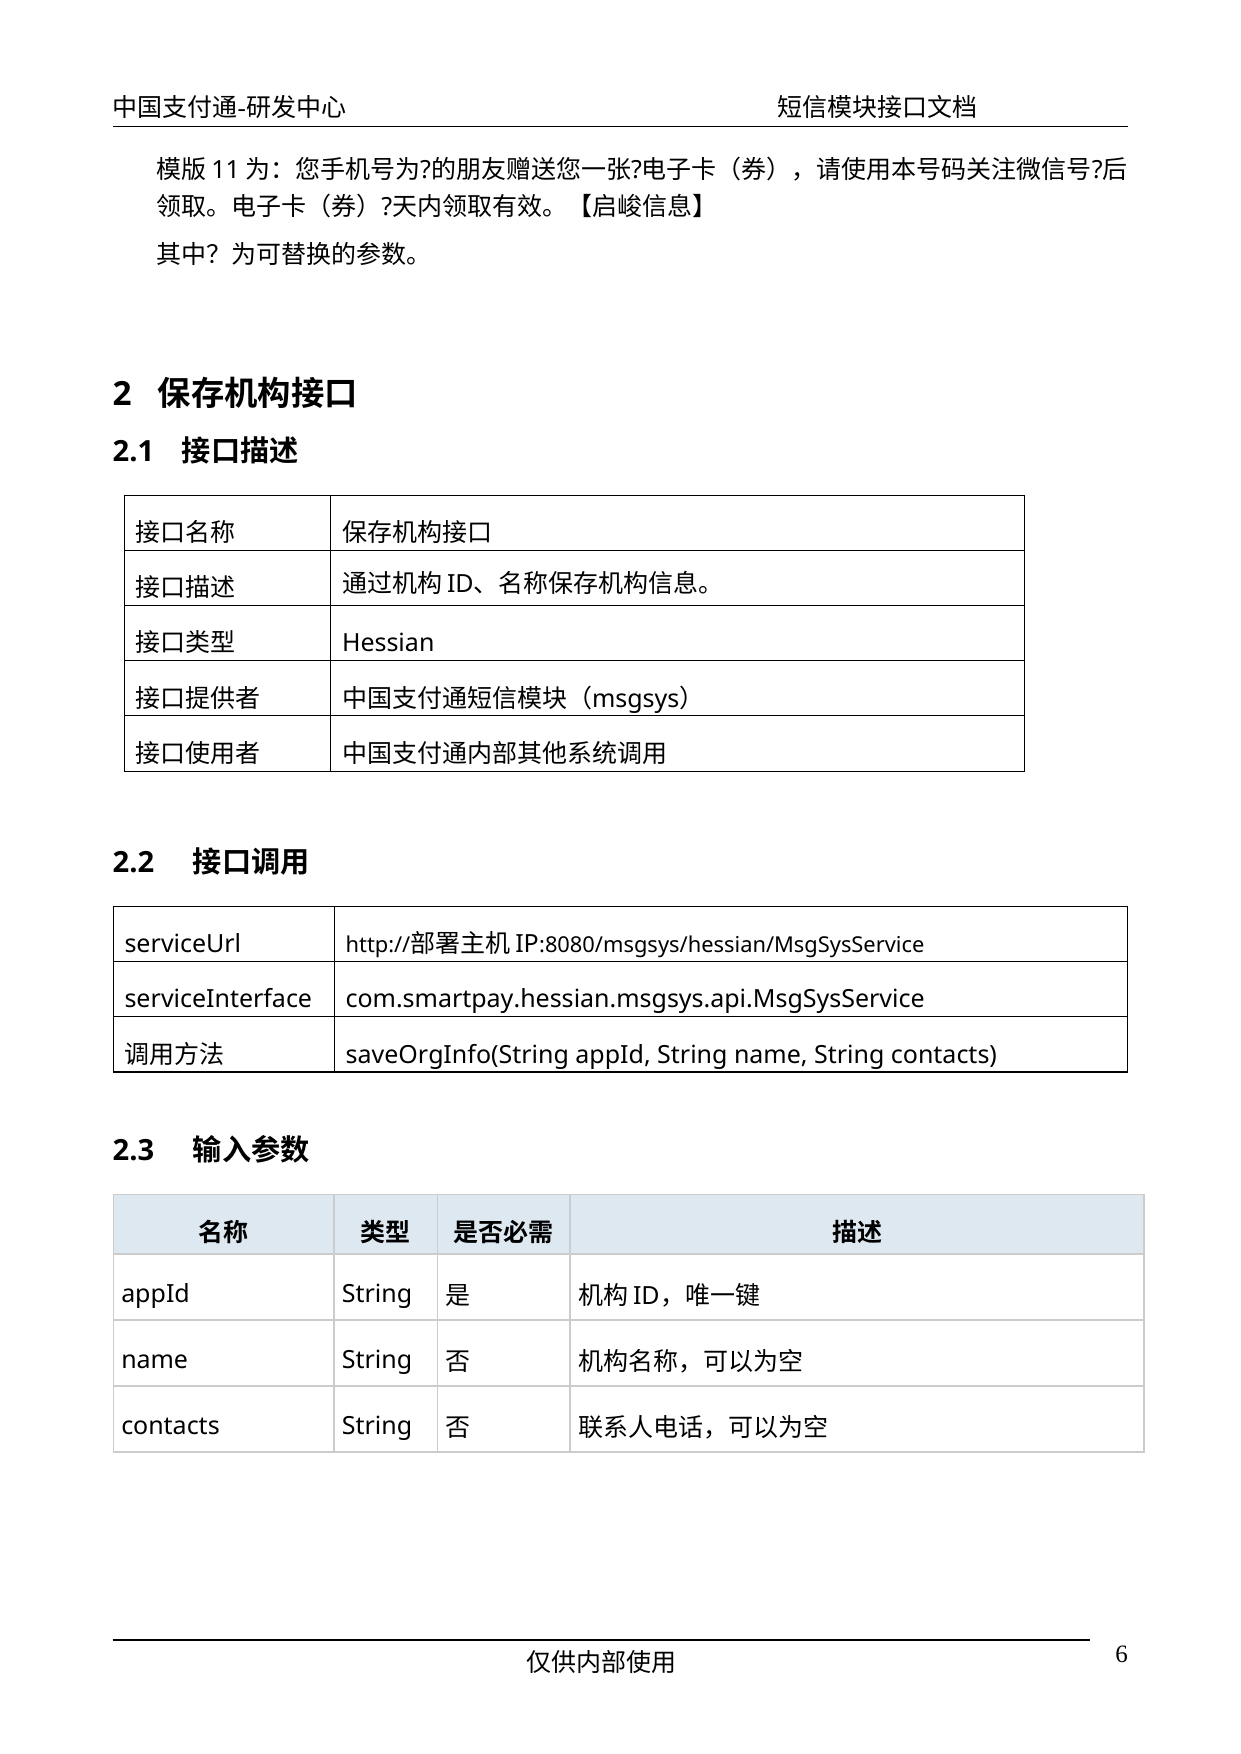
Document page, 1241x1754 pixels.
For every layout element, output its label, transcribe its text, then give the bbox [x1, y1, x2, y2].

table_cell 联系人电话，可以为空 [571, 1387, 1143, 1451]
table_cell String [335, 1255, 437, 1319]
table_header 保存机构接口 [331, 496, 1024, 550]
table_cell name [114, 1321, 333, 1385]
table_cell 否 [438, 1321, 569, 1385]
table_header 描述 [571, 1195, 1143, 1253]
table_cell 机构ID，唯一键 [571, 1255, 1143, 1319]
table_header 是否必需 [438, 1195, 569, 1253]
table_cell appId [114, 1255, 333, 1319]
table_header 名称 [114, 1195, 333, 1253]
table_header serviceUrl [114, 907, 334, 961]
table_cell 是 [438, 1255, 569, 1319]
text 其中？为可替换的参数。 [112, 235, 1128, 271]
table_cell com.smartpay.hessian.msgsys.api.MsgSysService [335, 962, 1127, 1016]
table_cell 中国支付通短信模块（msgsys） [331, 661, 1024, 715]
table_cell Hessian [331, 606, 1024, 660]
subtitle 接口描述 [112, 427, 1128, 469]
table_cell 调用方法 [114, 1017, 334, 1071]
table_cell 否 [438, 1387, 569, 1451]
subtitle 输入参数 [112, 1126, 1128, 1168]
table_cell String [335, 1387, 437, 1451]
table_cell 通过机构ID、名称保存机构信息。 [331, 551, 1024, 605]
table_cell 接口提供者 [125, 661, 330, 715]
table_cell 接口使用者 [125, 716, 330, 771]
table_cell 接口描述 [125, 551, 330, 605]
table_cell String [335, 1321, 437, 1385]
table_cell 机构名称，可以为空 [571, 1321, 1143, 1385]
table_cell saveOrgInfo(String appId, String name, String contacts) [335, 1017, 1127, 1071]
table_cell serviceInterface [114, 962, 334, 1016]
table_cell 接口类型 [125, 606, 330, 660]
subtitle 保存机构接口 [112, 366, 1128, 415]
table_cell 中国支付通内部其他系统调用 [331, 716, 1024, 771]
table_header 接口名称 [125, 496, 330, 550]
table_cell contacts [114, 1387, 333, 1451]
table_header 类型 [335, 1195, 437, 1253]
table_header http://部署主机IP:8080/msgsys/hessian/MsgSysService [335, 907, 1127, 961]
subtitle 接口调用 [112, 838, 1128, 881]
text 模版11为：您手机号为?的朋友赠送您一张?电子卡（券），请使用本号码关注微信号?后领取。电子卡（券）?天内领取有效。【启峻信息】 [156, 150, 1128, 222]
